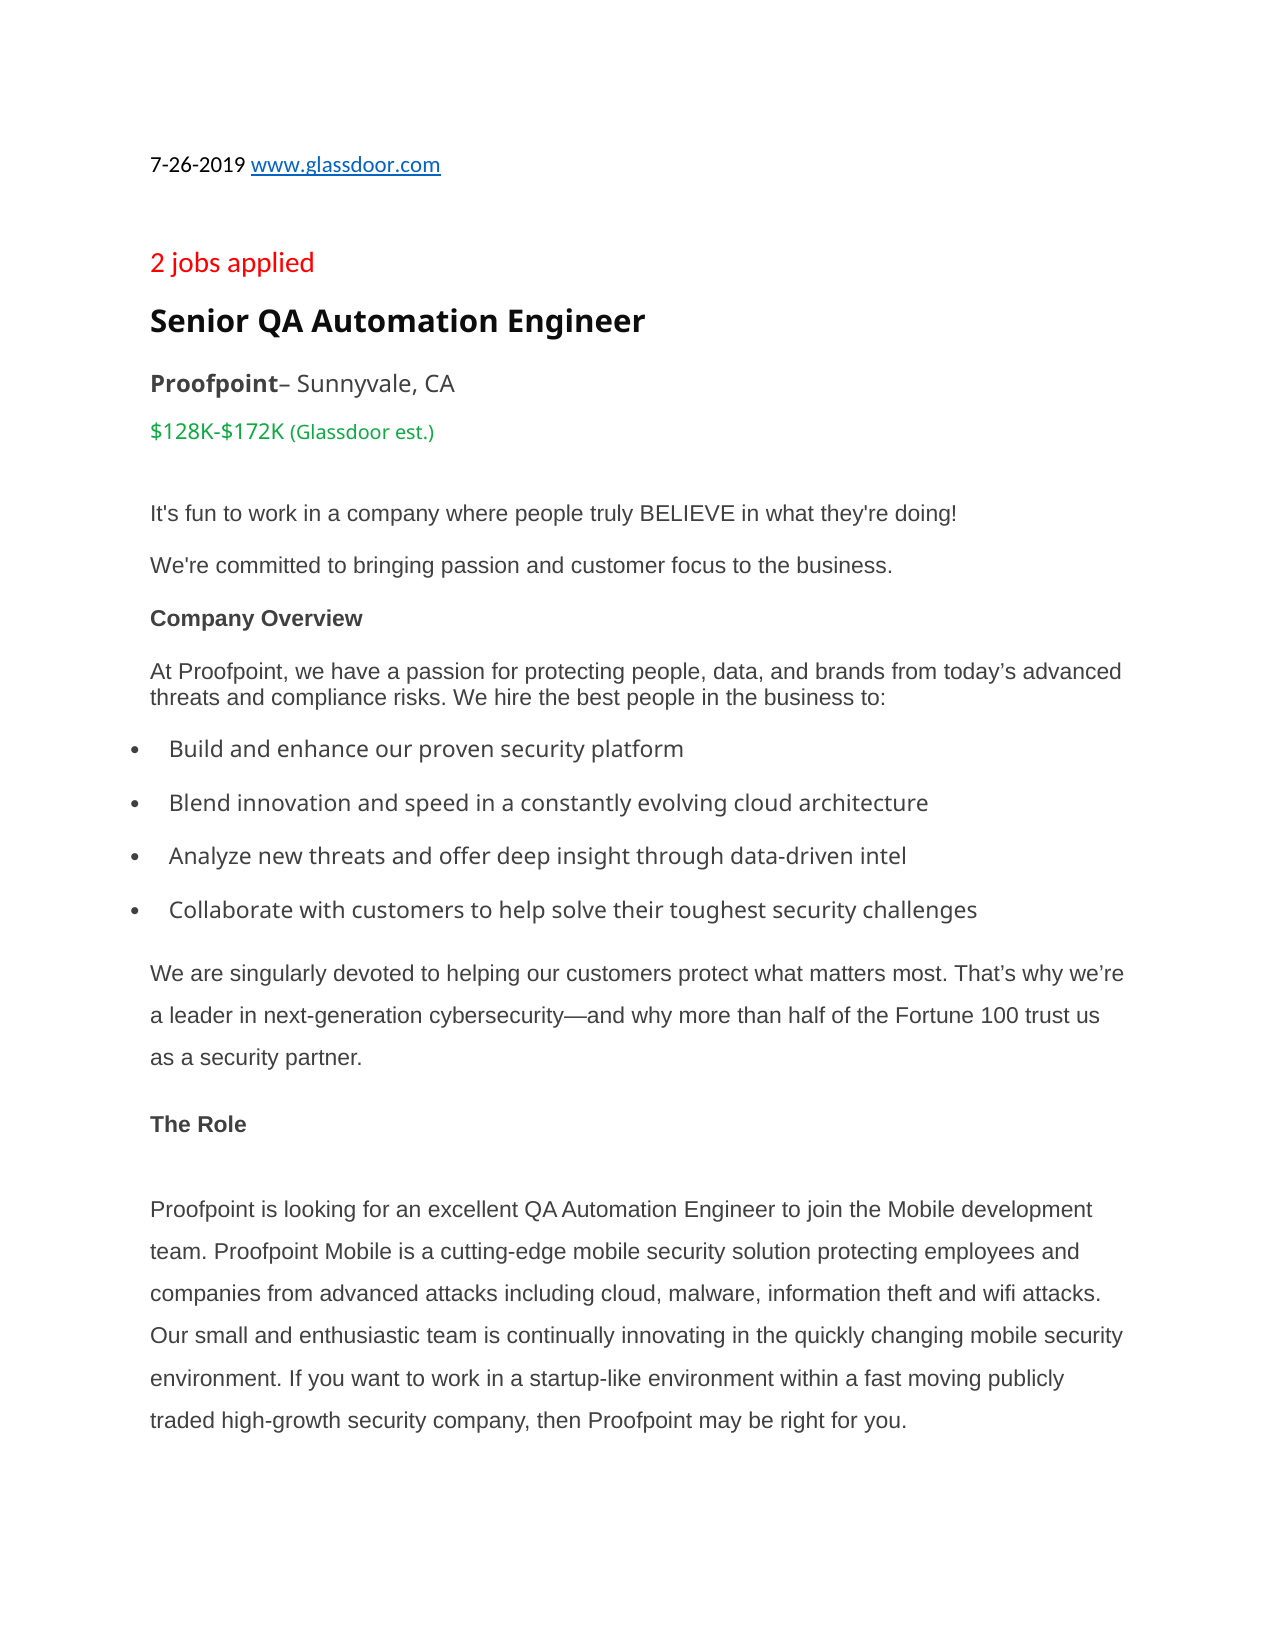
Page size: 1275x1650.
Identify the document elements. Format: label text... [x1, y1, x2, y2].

text 7-26-2019 www.glassdoor.com [150, 150, 1125, 178]
list Collaborate with customers to help solve their toughest security challenges [131, 890, 1106, 925]
list Analyze new threats and offer deep insight through data-driven intel [131, 837, 1106, 872]
text Proofpoint– Sunnyvale, CA [150, 366, 1125, 399]
subtitle Senior QA Automation Engineer [150, 299, 1125, 341]
list Blend innovation and speed in a constantly evolving cloud architecture [131, 783, 1106, 818]
text $128K-$172K (Glassdoor est.) [150, 416, 1125, 446]
text It's fun to work in a company where people truly BELIEVE in what they're doing! We're committed to bringing passion and customer focus to the business. Company Overview At Proofpoint, we have a passion for protecting people, data, and brands from today’s advanced threats and compliance risks. We hire the best people in the business to: [150, 499, 1125, 710]
subtitle We are singularly devoted to helping our customers protect what matters most. That’s why we’re a leader in next-generation cybersecurity—and why more than half of the Fortune 100 trust us as a security partner. [150, 944, 1125, 1071]
list Build and enhance our proven security platform [131, 729, 1106, 764]
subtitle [150, 1096, 1125, 1475]
text 2 jobs applied [150, 244, 1125, 279]
